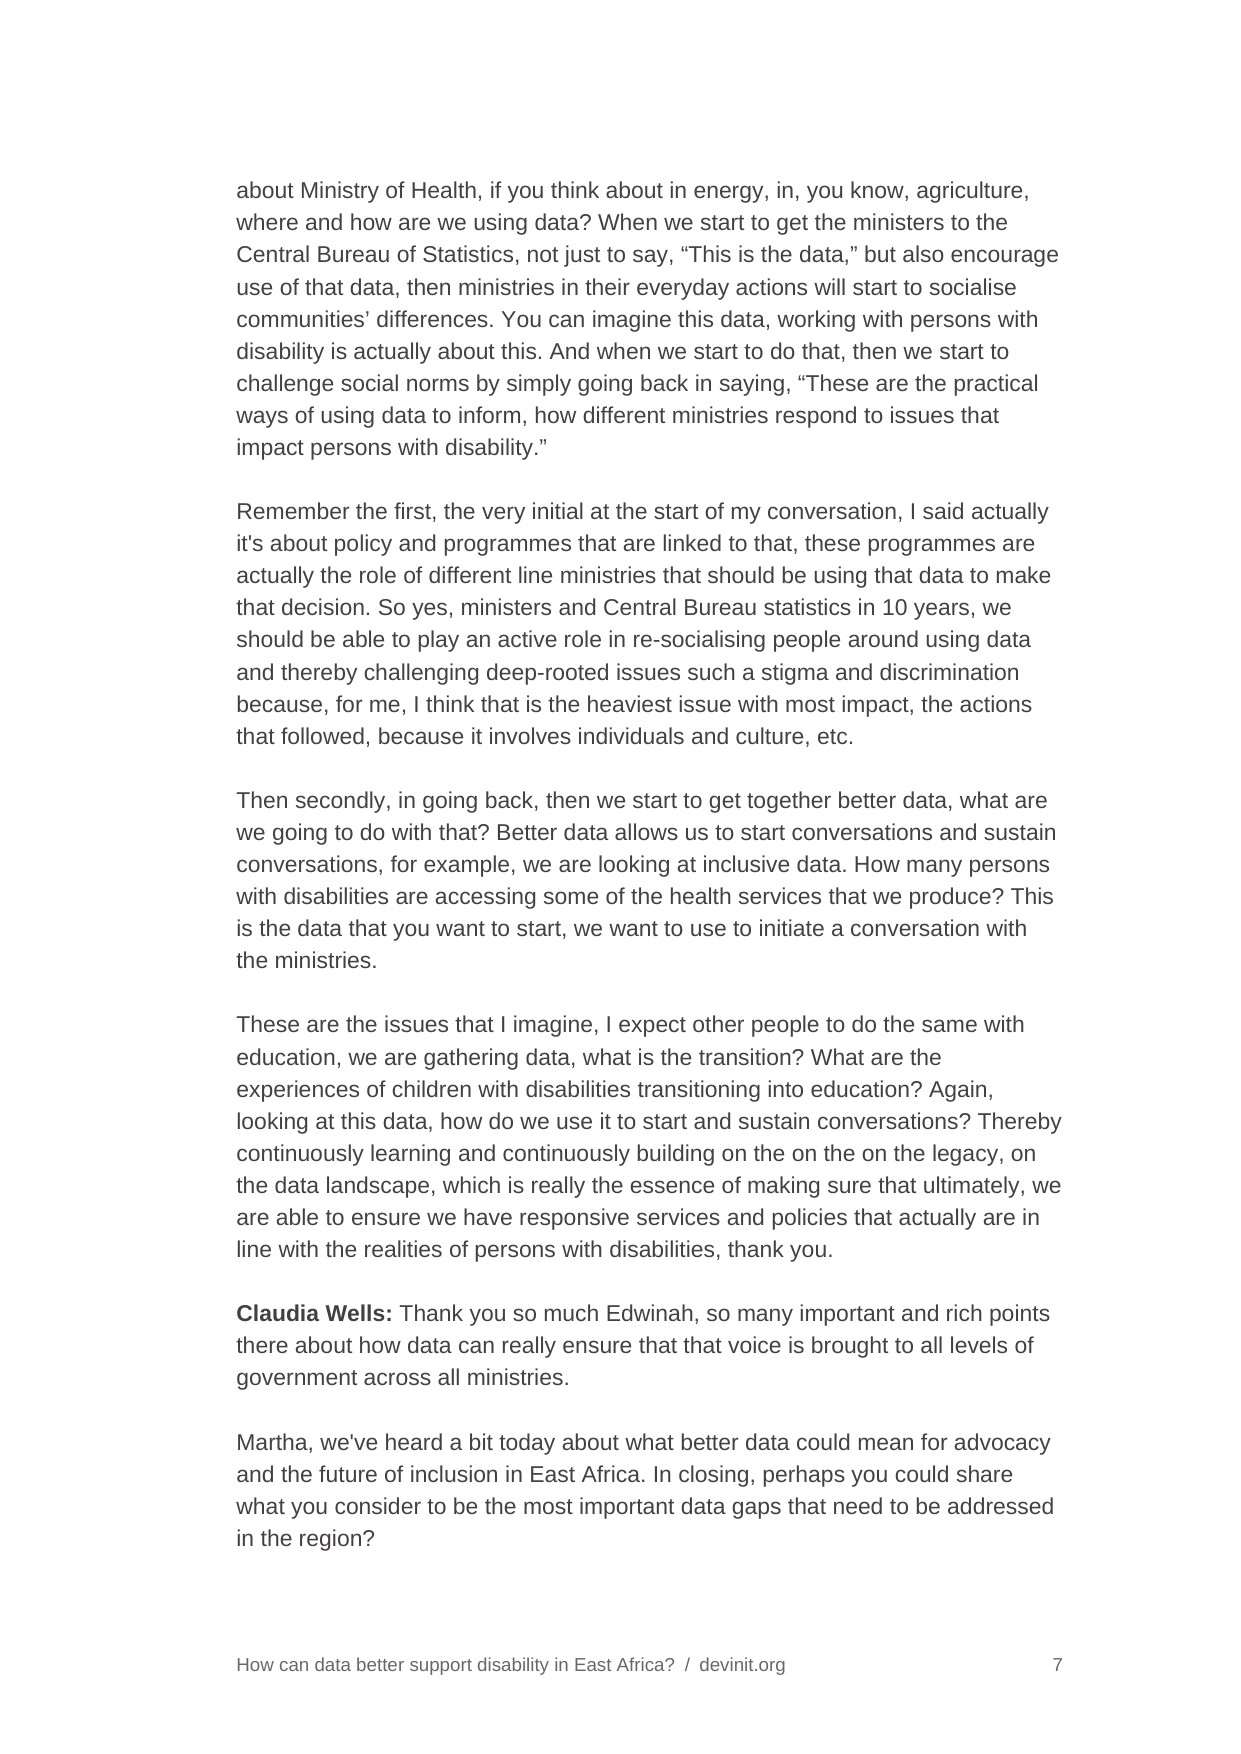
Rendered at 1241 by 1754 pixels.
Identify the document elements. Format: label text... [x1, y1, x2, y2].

text Martha, we've heard a bit today about what better data could mean for advocacy and the future of inclusion in East Africa. In closing, perhaps you could share what you consider to be the most important data gaps that need to be addressed in the region? [236, 1428, 1063, 1551]
text Then secondly, in going back, then we start to get together better data, what are we going to do with that? Better data allows us to start conversations and sustain conversations, for example, we are looking at inclusive data. How many persons with disabilities are accessing some of the health services that we produce? This is the data that you want to start, we want to use to initiate a conversation with the ministries. [236, 787, 1063, 973]
text Remember the first, the very initial at the start of my conversation, I said actually it's about policy and programmes that are linked to that, these programmes are actually the role of different line ministries that should be using that data to make that decision. So yes, ministers and Central Bureau statistics in 10 years, we should be able to play an active role in re-socialising people around using data and thereby challenging deep-rooted issues such a stigma and discrimination because, for me, I think that is the heaviest issue with most impact, the actions that followed, because it involves individuals and culture, etc. [236, 498, 1063, 749]
text These are the issues that I imagine, I expect other people to do the same with education, we are gathering data, what is the transition? What are the experiences of children with disabilities transitioning into education? Again, looking at this data, how do we use it to start and sustain conversations? Thereby continuously learning and continuously building on the on the on the legacy, on the data landscape, which is really the essence of making sure that ultimately, we are able to ensure we have responsive services and policies that actually are in line with the realities of persons with disabilities, thank you. [236, 1011, 1063, 1262]
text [236, 177, 1063, 460]
text Claudia Wells: Thank you so much Edwinah, so many important and rich points there about how data can really ensure that that voice is brought to all levels of government across all ministries. [236, 1300, 1063, 1391]
